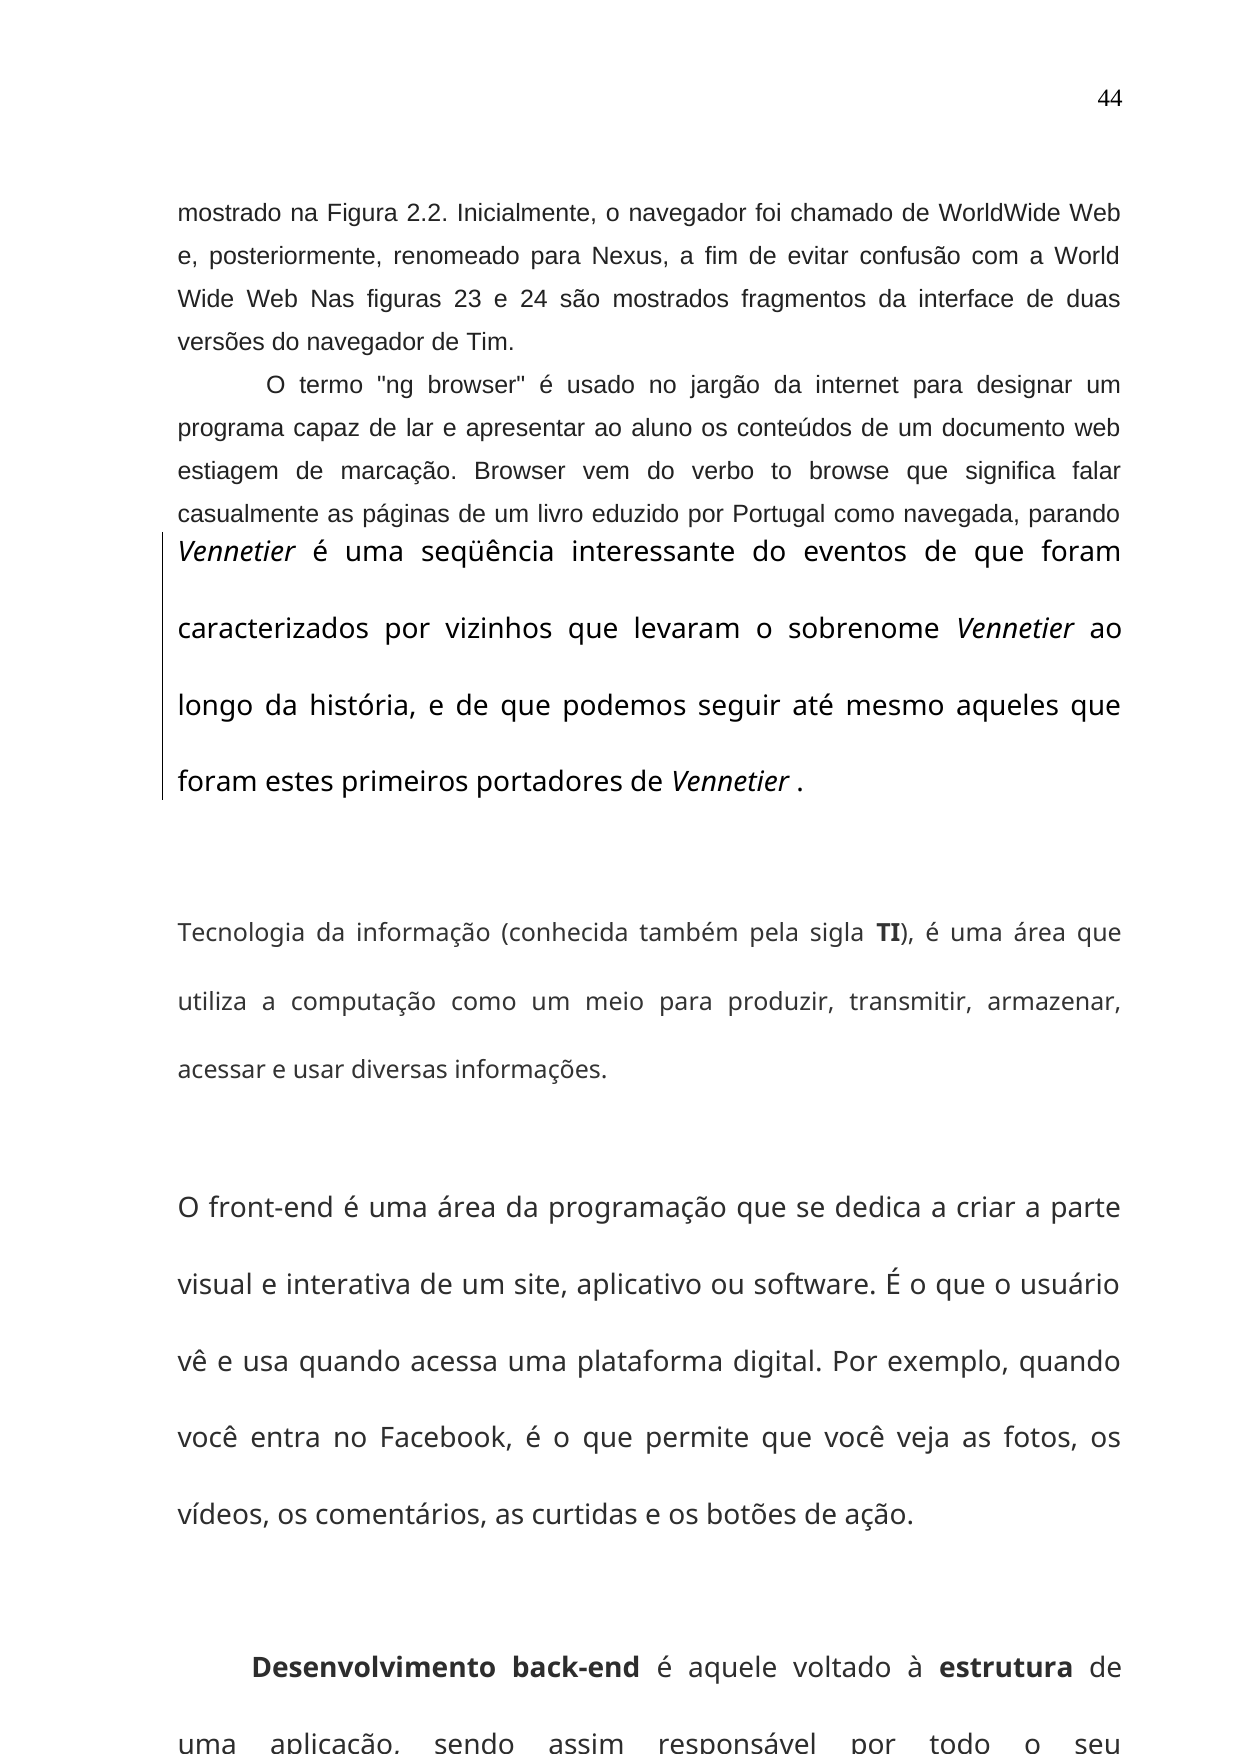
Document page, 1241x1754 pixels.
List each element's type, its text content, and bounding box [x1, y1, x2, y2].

text Primeiro compartilhar eletronicamente seus textos e pesquisas e que tivesse a funcionalidade de interligar os documentos. Foi criada a noção web e de links como os conhecidos amplamente. Em 1990, Tim criou o protótipo de um navegador para rodar em comparadores: da Nextel, uma companhia fundada em 1985 por Steve Jobs, atual CEO da Apple O computador então usado por Tim Berners-Lee e mostrado na Figura 2.2. Inicialmente, o navegador foi chamado de WorldWide Web e, posteriormente, renomeado para Nexus, a fim de evitar confusão com a World Wide Web Nas figuras 23 e 24 são mostrados fragmentos da interface de duas versões do navegador de Tim. [177, 198, 1122, 356]
text O termo "ng browser" é usado no jargão da internet para designar um programa capaz de lar e apresentar ao aluno os conteúdos de um documento web estiagem de marcação. Browser vem do verbo to browse que significa falar casualmente as páginas de um livro eduzido por Portugal como navegada, parando a tão bem conhecida expressão navegar na Nemer Skol amplos de navegadores Internet Explorer, Firefox, Opera e o Sutari, entre outros. Neste muro adotaremos o termo em sua forma. [177, 370, 1122, 528]
